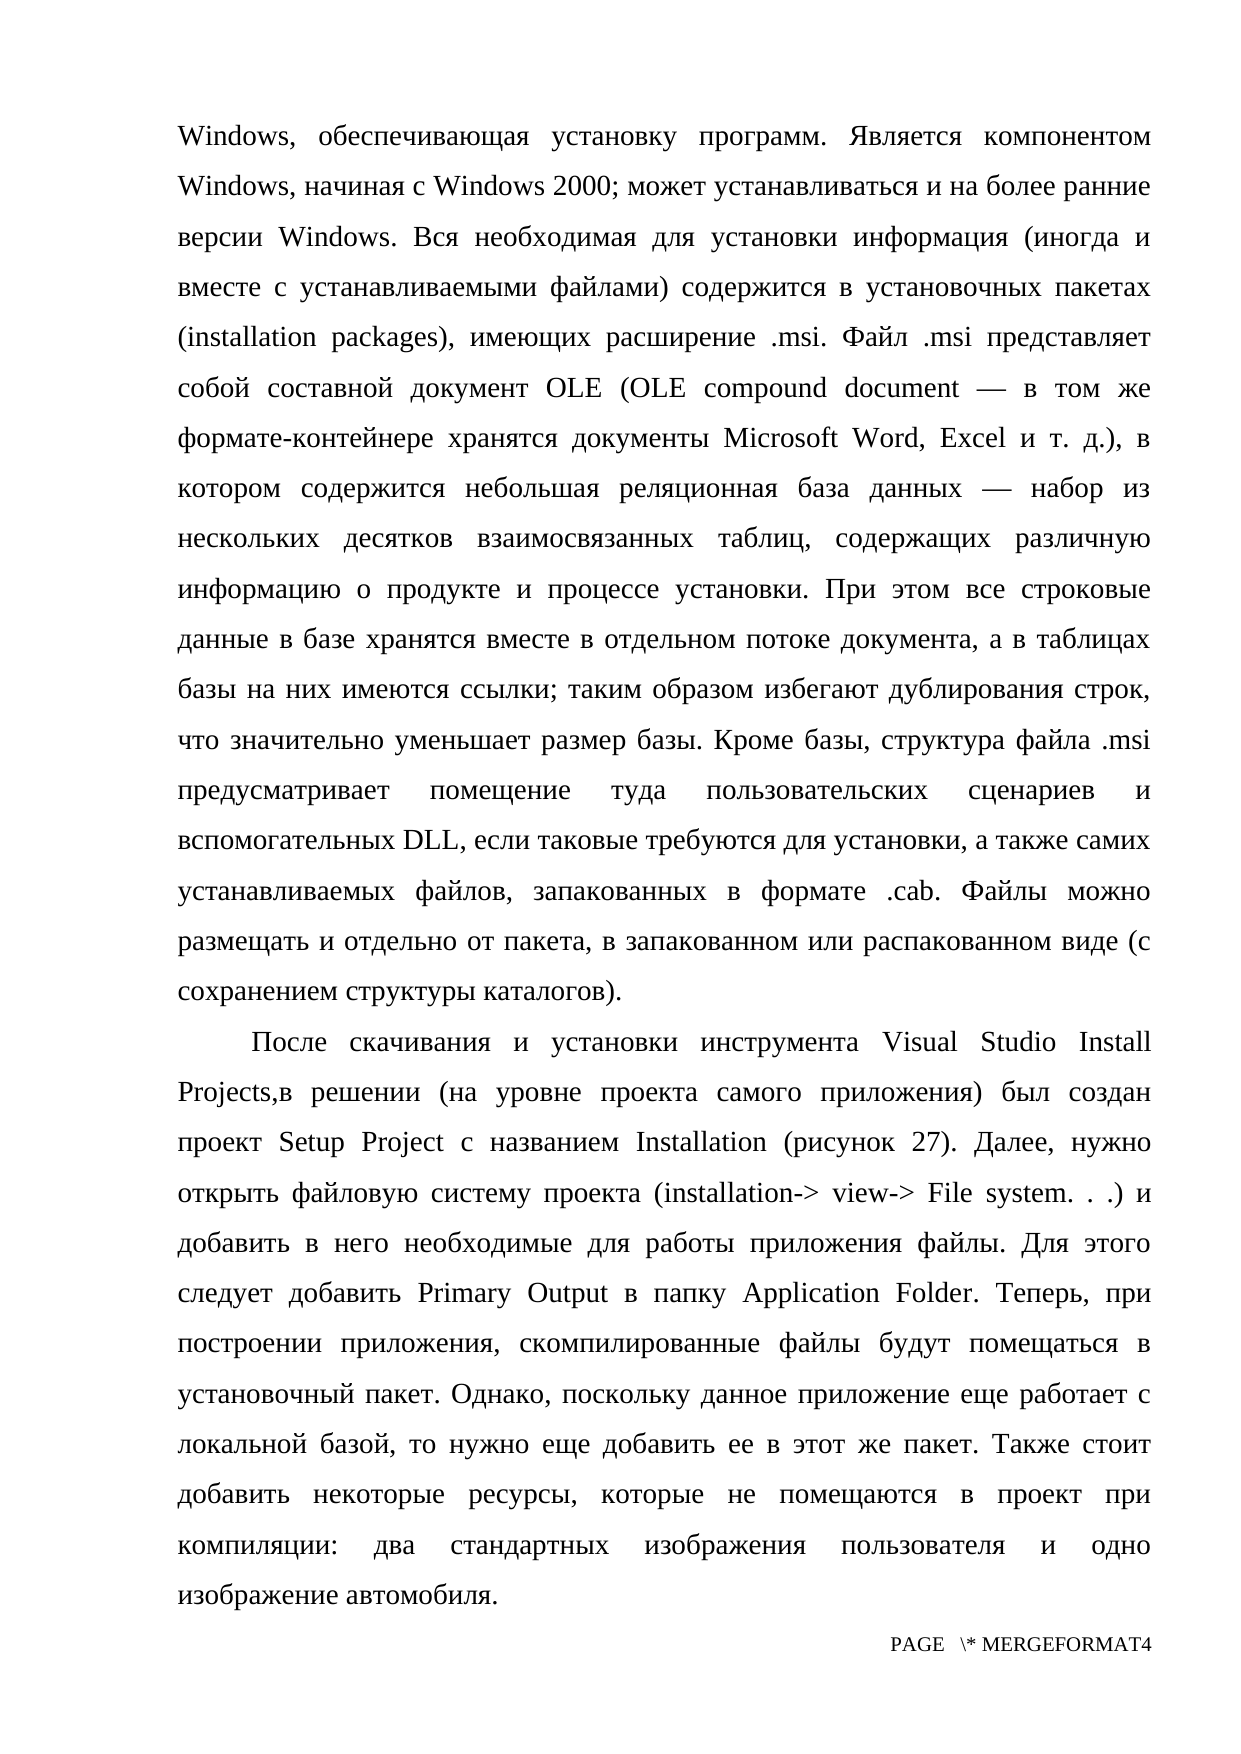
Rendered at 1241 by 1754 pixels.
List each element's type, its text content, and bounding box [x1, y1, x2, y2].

text После скачивания и установки инструмента Visual Studio Install Projects,в решении (на уровне проекта самого приложения) был создан проект Setup Project с названием Installation (рисунок 27). Далее, нужно открыть файловую систему проекта (installation-> view-> File system. . .) и добавить в него необходимые для работы приложения файлы. Для этого следует добавить Primary Output в папку Application Folder. Теперь, при построении приложения, скомпилированные файлы будут помещаться в установочный пакет. Однако, поскольку данное приложение еще работает с локальной базой, то нужно еще добавить ее в этот же пакет. Также стоит добавить некоторые ресурсы, которые не помещаются в проект при компиляции: два стандартных изображения пользователя и одно изображение автомобиля. [177, 1024, 1152, 1611]
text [177, 118, 1152, 1007]
